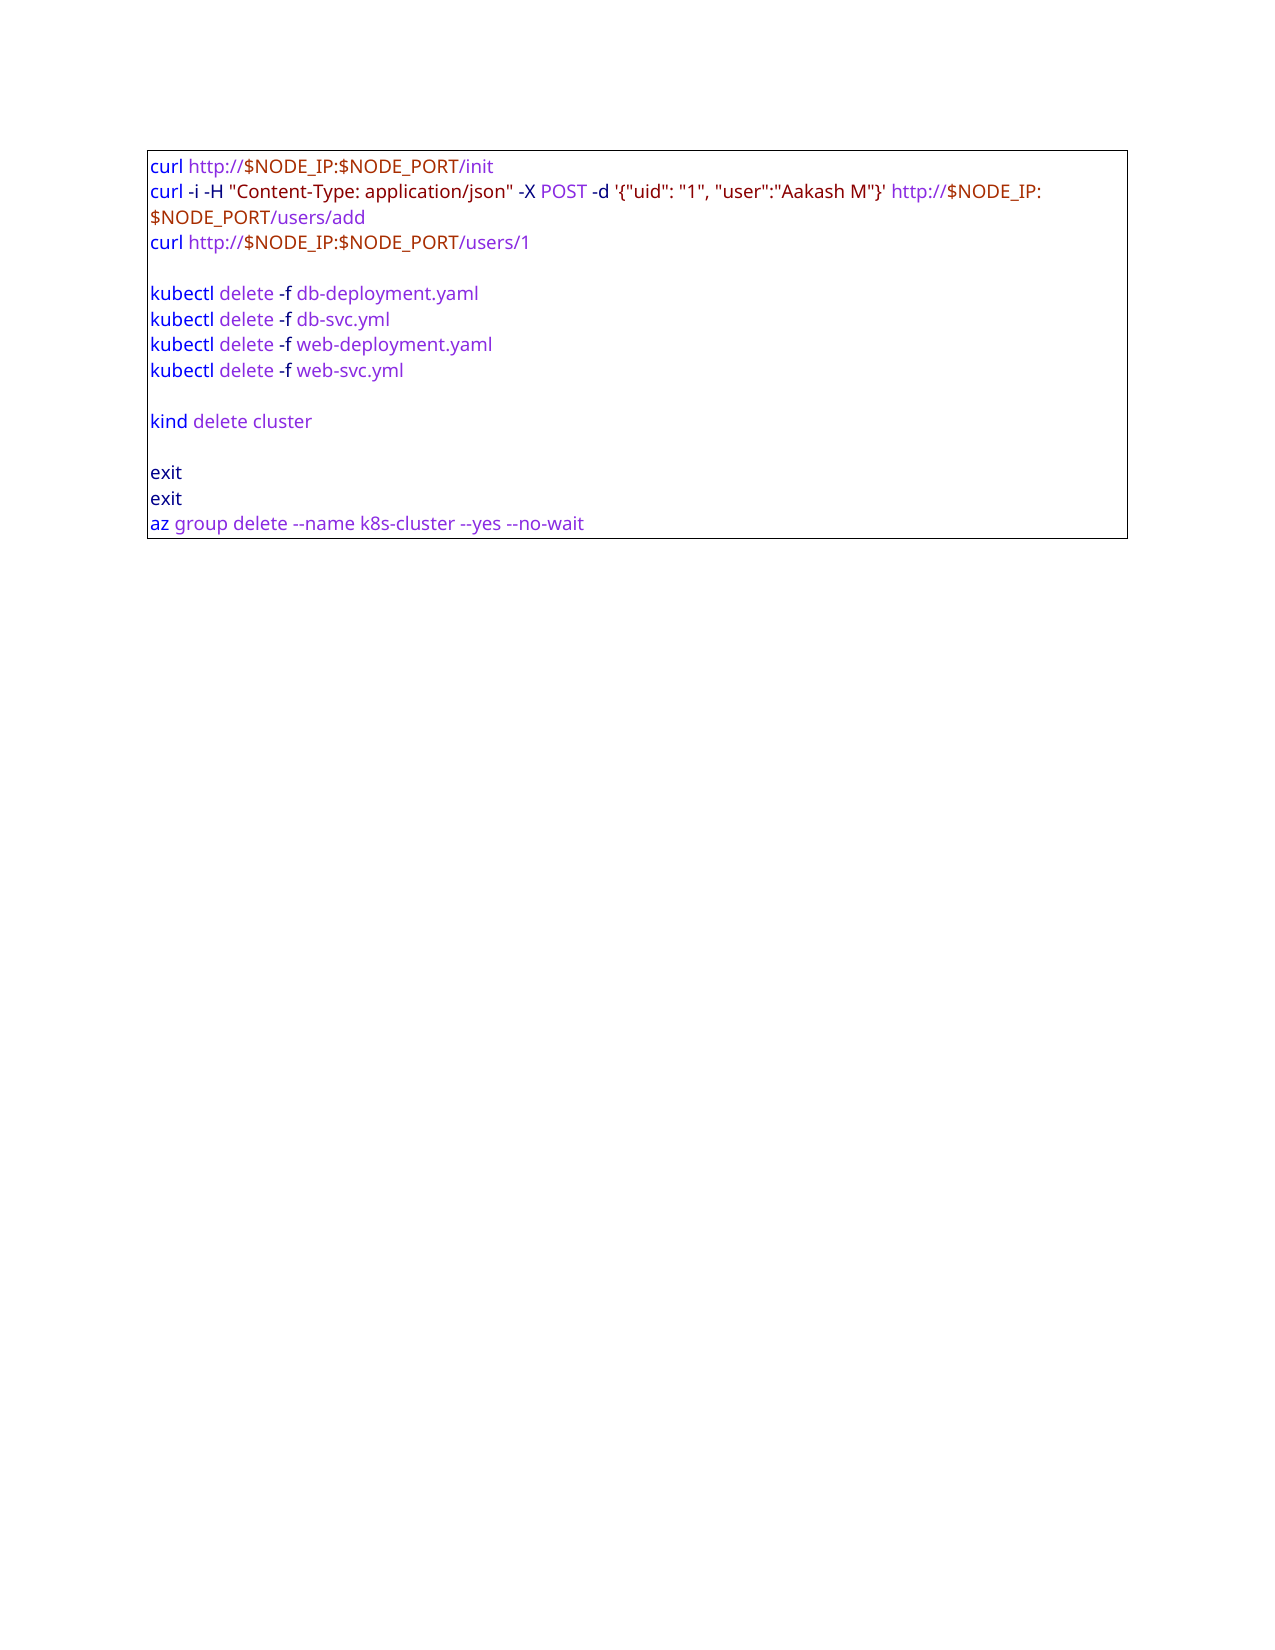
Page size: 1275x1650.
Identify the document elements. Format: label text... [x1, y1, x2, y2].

text curl http://$NODE_IP:$NODE_PORT/init [148, 151, 1127, 179]
text exit [150, 459, 1125, 485]
text kubectl delete -f db-deployment.yaml [150, 281, 1125, 306]
text exit [150, 485, 1125, 507]
text curl http://$NODE_IP:$NODE_PORT/users/1 [150, 230, 1125, 255]
text az group delete --name k8s-cluster --yes --no-wait [148, 507, 1127, 538]
text kind delete cluster [150, 408, 1125, 434]
text kubectl delete -f web-svc.yml [150, 357, 1125, 383]
text kubectl delete -f web-deployment.yaml [150, 332, 1125, 357]
text curl -i -H "Content-Type: application/json" -X POST -d '{"uid": "1", "user":"Aakash M"}' http://$NODE_IP:$NODE_PORT/users/add [150, 179, 1125, 230]
text kubectl delete -f db-svc.yml [150, 306, 1125, 332]
